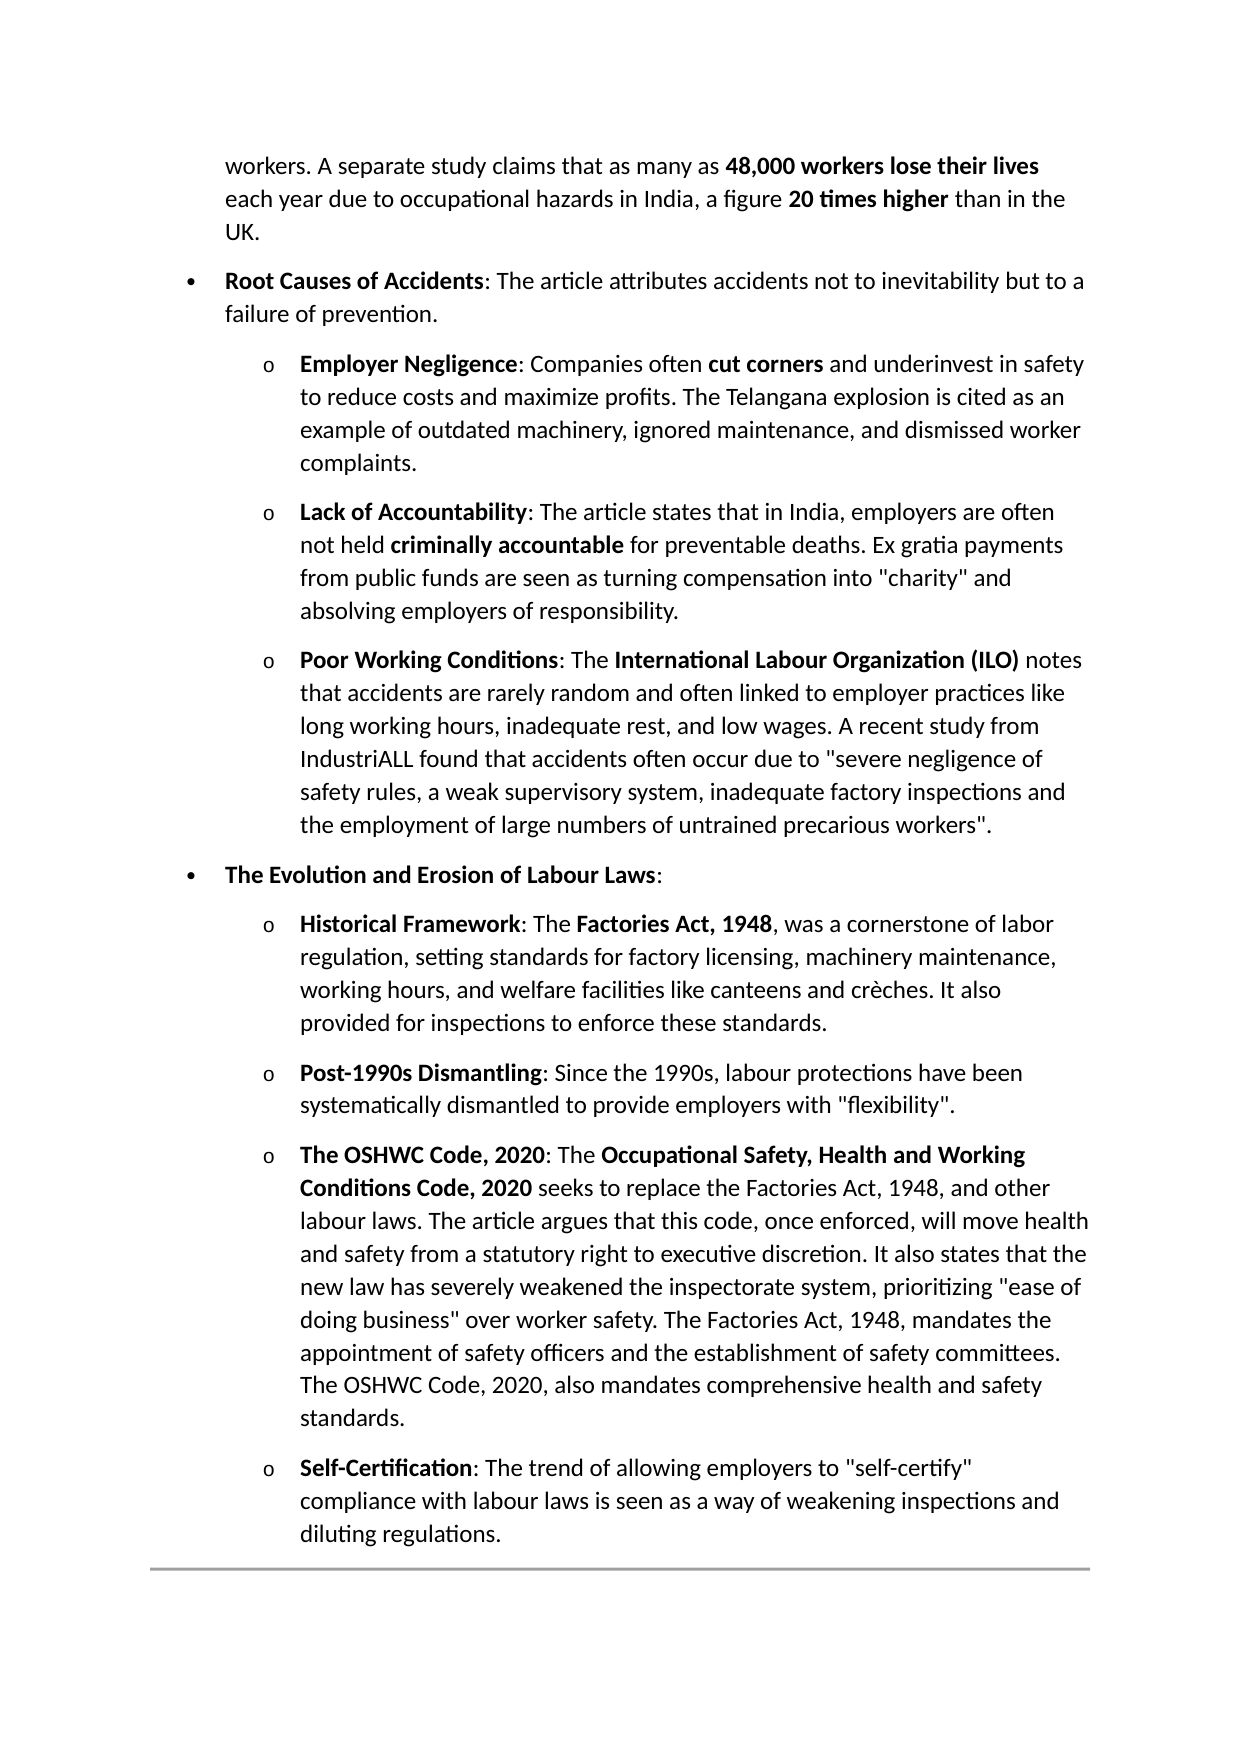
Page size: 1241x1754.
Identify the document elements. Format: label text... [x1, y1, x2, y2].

list Employer Negligence: Companies often cut corners and underinvest in safety to reduce costs and maximize profits. The Telangana explosion is cited as an example of outdated machinery, ignored maintenance, and dismissed worker complaints. [262, 348, 1090, 477]
list The OSHWC Code, 2020: The Occupational Safety, Health and Working Conditions Code, 2020 seeks to replace the Factories Act, 1948, and other labour laws. The article argues that this code, once enforced, will move health and safety from a statutory right to executive discretion. It also states that the new law has severely weakened the inspectorate system, prioritizing "ease of doing business" over worker safety. The Factories Act, 1948, mandates the appointment of safety officers and the establishment of safety committees. The OSHWC Code, 2020, also mandates comprehensive health and safety standards. [262, 1139, 1090, 1433]
list The Evolution and Erosion of Labour Laws: [187, 859, 1090, 889]
list Poor Working Conditions: The International Labour Organization (ILO) notes that accidents are rarely random and often linked to employer practices like long working hours, inadequate rest, and low wages. A recent study from IndustriALL found that accidents often occur due to "severe negligence of safety rules, a weak supervisory system, inadequate factory inspections and the employment of large numbers of untrained precarious workers". [262, 644, 1090, 840]
list Root Causes of Accidents: The article attributes accidents not to inevitability but to a failure of prevention. [187, 265, 1090, 329]
list Lack of Accountability: The article states that in India, employers are often not held criminally accountable for preventable deaths. Ex gratia payments from public funds are seen as turning compensation into "charity" and absolving employers of responsibility. [262, 496, 1090, 626]
list Post-1990s Dismantling: Since the 1990s, labour protections have been systematically dismantled to provide employers with "flexibility". [262, 1057, 1090, 1120]
list Self-Certification: The trend of allowing employers to "self-certify" compliance with labour laws is seen as a way of weakening inspections and diluting regulations. [262, 1452, 1090, 1548]
list Historical Framework: The Factories Act, 1948, was a cornerstone of labor regulation, setting standards for factory licensing, machinery maintenance, working hours, and welfare facilities like canteens and crèches. It also provided for inspections to enforce these standards. [262, 908, 1090, 1038]
